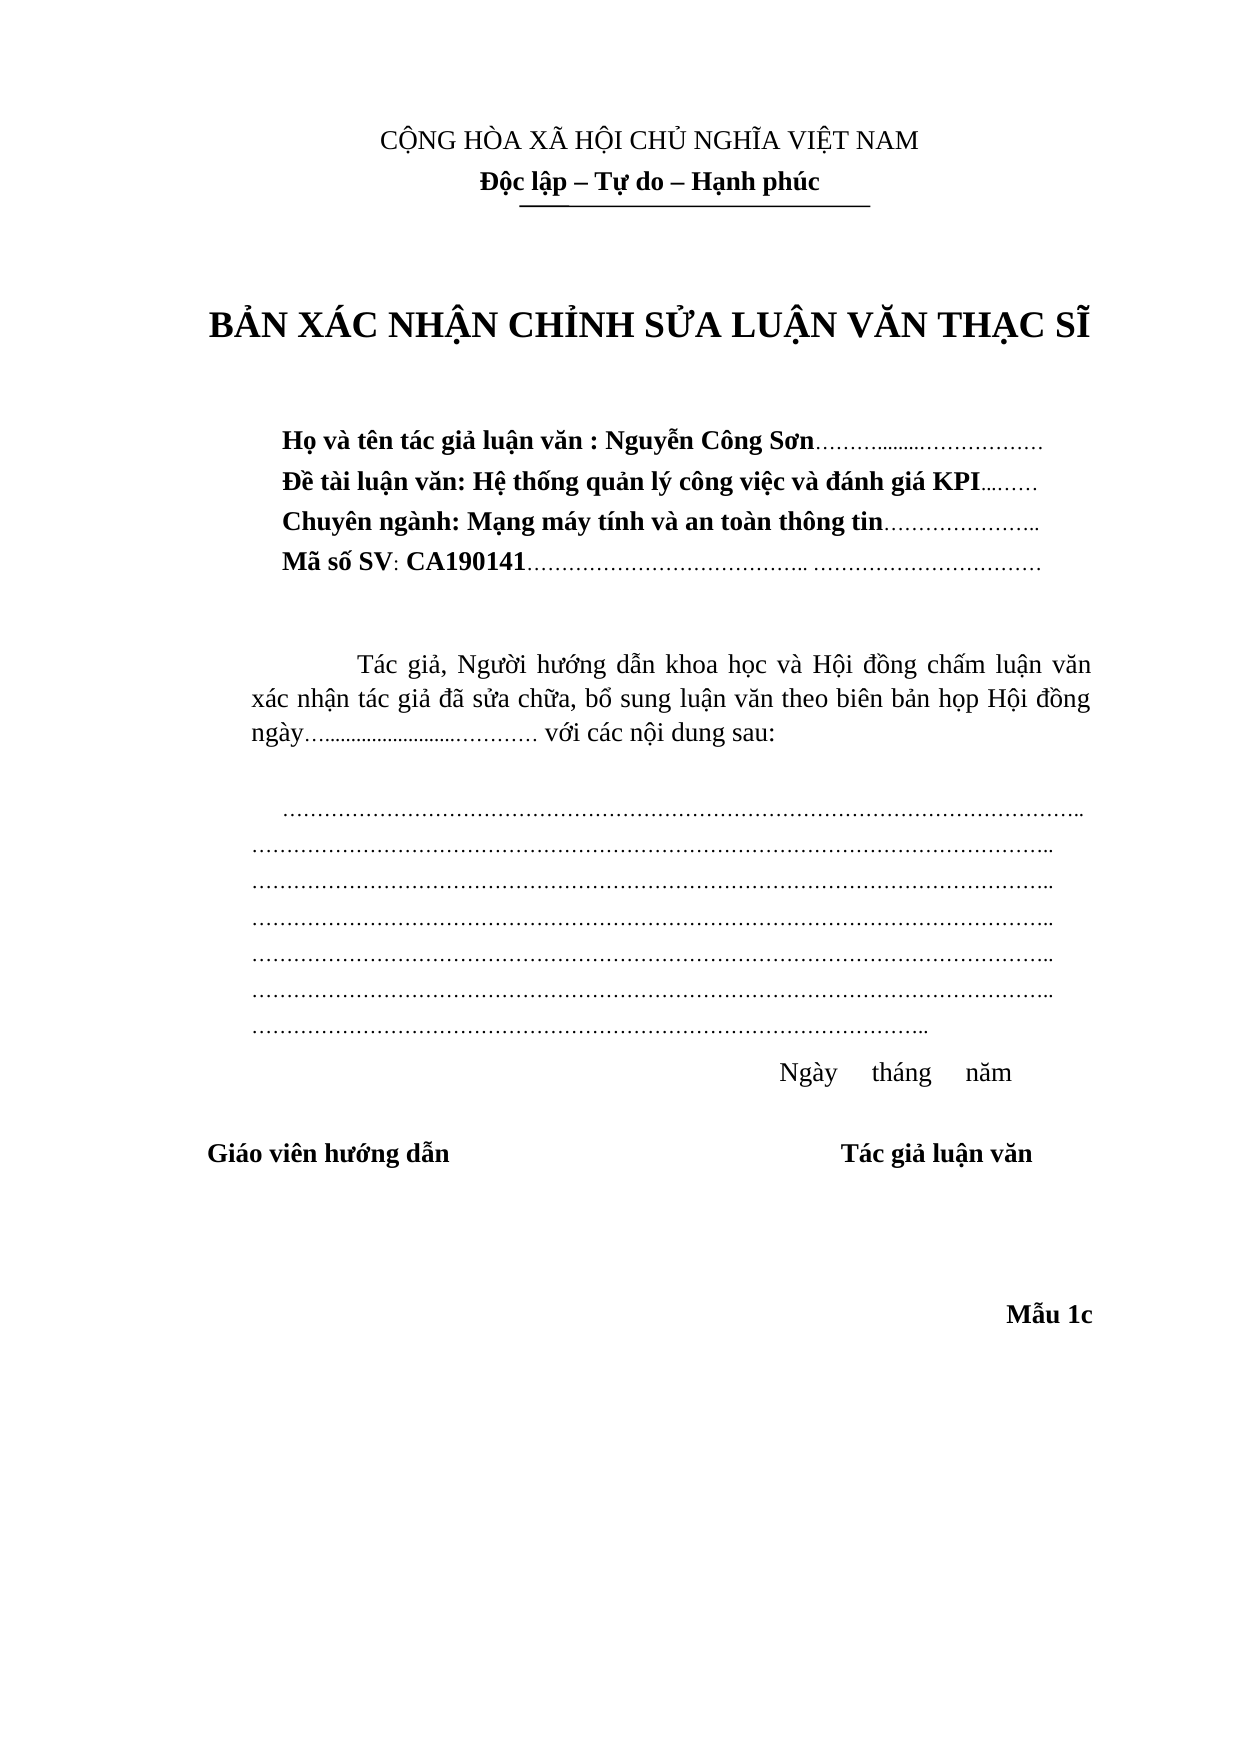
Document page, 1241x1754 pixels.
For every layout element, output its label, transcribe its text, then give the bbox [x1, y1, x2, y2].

text BẢN XÁC NHẬN CHỈNH SỬA LUẬN VĂN THẠC SĨ [207, 303, 1092, 346]
text Ngày tháng năm [207, 1056, 1092, 1087]
text Độc lập – Tự do – Hạnh phúc [207, 165, 1092, 196]
text Giáo viên hướng dẫn Tác giả luận văn [207, 1137, 1092, 1168]
text Đề tài luận văn: Hệ thống quản lý công việc và đánh giá KPI...…… [207, 464, 1092, 496]
text Chuyên ngành: Mạng máy tính và an toàn thông tin………………….. [207, 505, 1092, 536]
text CỘNG HÒA XÃ HỘI CHỦ NGHĨA VIỆT [207, 124, 1092, 156]
text Họ và tên tác giả luận văn : Nguyễn Công Sơn………........……………… [207, 424, 1092, 455]
text Mã số SV: CA190141………………………………….. …………………………… [207, 545, 1092, 577]
text Mẫu 1c [207, 1298, 1092, 1329]
text ……………………………………………………………………………………………………..……………………………………………………………………………………………………..……………………………………………………………………………………………………..……………………………………………………………………………………………………..……………………………………………………………………………………………………..……………………………………………………………………………………………………..…………………………………………………………………………………….. [251, 797, 1092, 1038]
text Tác giả, Người hướng dẫn khoa học và Hội đồng chấm luận văn xác nhận tác giả đã sửa chữa, bổ sung luận văn theo biên bản họp Hội đồng ngày….........................………… với các nội dung sau: [251, 648, 1092, 748]
